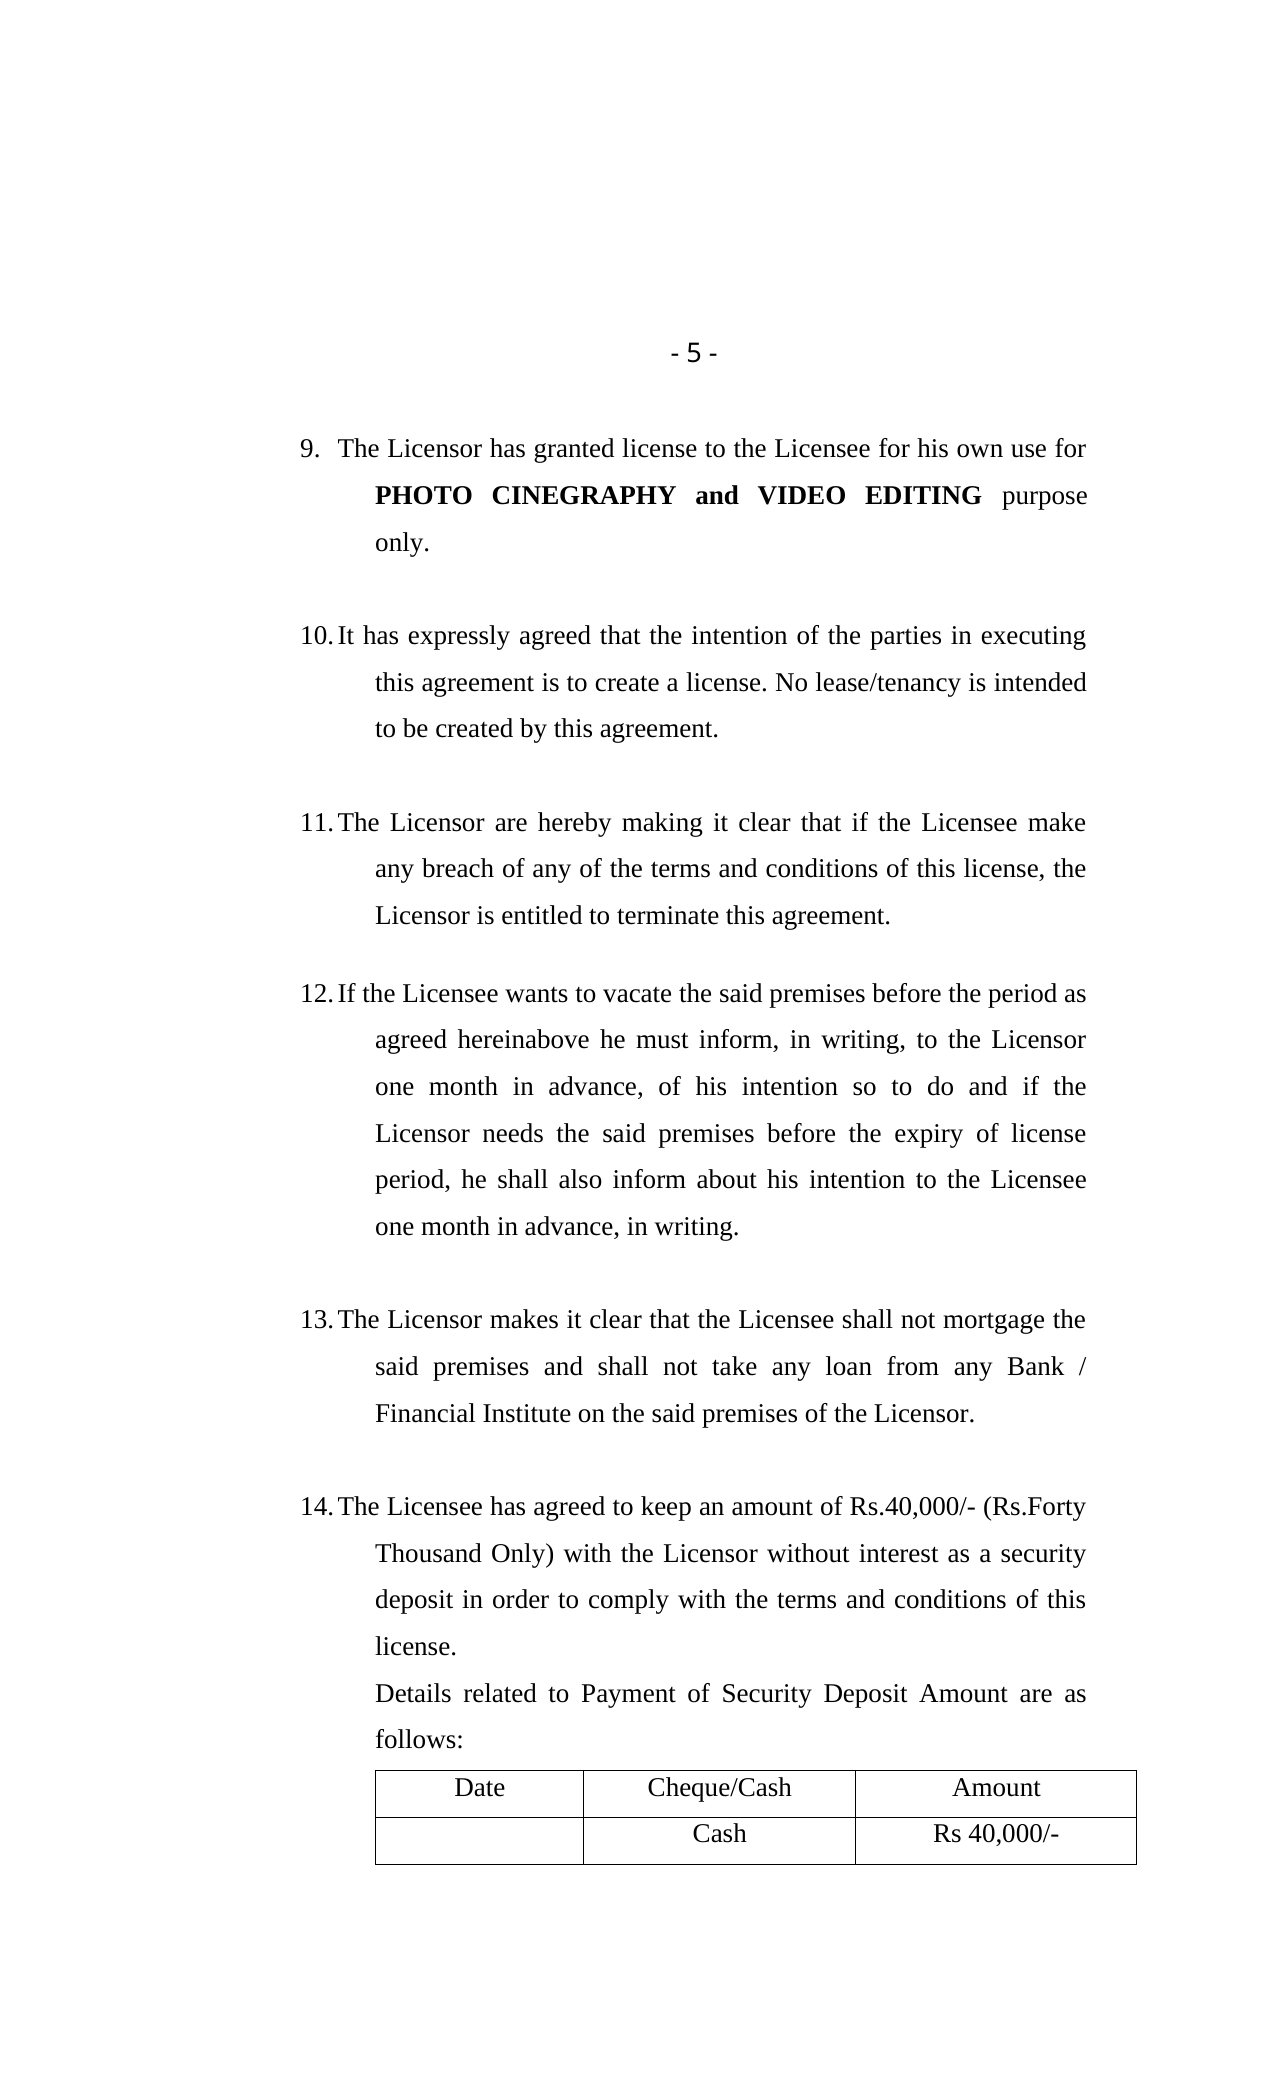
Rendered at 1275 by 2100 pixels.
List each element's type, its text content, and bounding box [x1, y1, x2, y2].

list The Licensee has agreed to keep an amount of Rs.40,000/- (Rs.Forty Thousand Only) with the Licensor without interest as a security deposit in order to comply with the terms and conditions of this license. [300, 1490, 1087, 1661]
list It has expressly agreed that the intention of the parties in executing this agreement is to create a license. No lease/tenancy is intended to be created by this agreement. [300, 619, 1087, 743]
list The Licensor makes it clear that the Licensee shall not mortgage the said premises and shall not take any loan from any Bank / Financial Institute on the said premises of the Licensor. [300, 1303, 1087, 1428]
list The Licensor are hereby making it clear that if the Licensee make any breach of any of the terms and conditions of this license, the Licensor is entitled to terminate this agreement. [300, 806, 1087, 930]
text Details related to Payment of Security Deposit Amount are as follows: [375, 1677, 1087, 1754]
table_header Amount [856, 1771, 1136, 1817]
table_cell Cash [584, 1818, 855, 1864]
list The Licensor has granted license to the Licensee for his own use for PHOTO CINEGRAPHY and VIDEO EDITING purpose only. [300, 432, 1087, 557]
table_header Date [376, 1771, 583, 1817]
table_header Cheque/Cash [584, 1771, 855, 1817]
table_cell [376, 1818, 583, 1864]
table_cell Rs 40,000/- [856, 1818, 1136, 1864]
list If the Licensee wants to vacate the said premises before the period as agreed hereinabove he must inform, in writing, to the Licensor one month in advance, of his intention so to do and if the Licensor needs the said premises before the expiry of license period, he shall also inform about his intention to the Licensee one month in advance, in writing. [300, 977, 1087, 1241]
